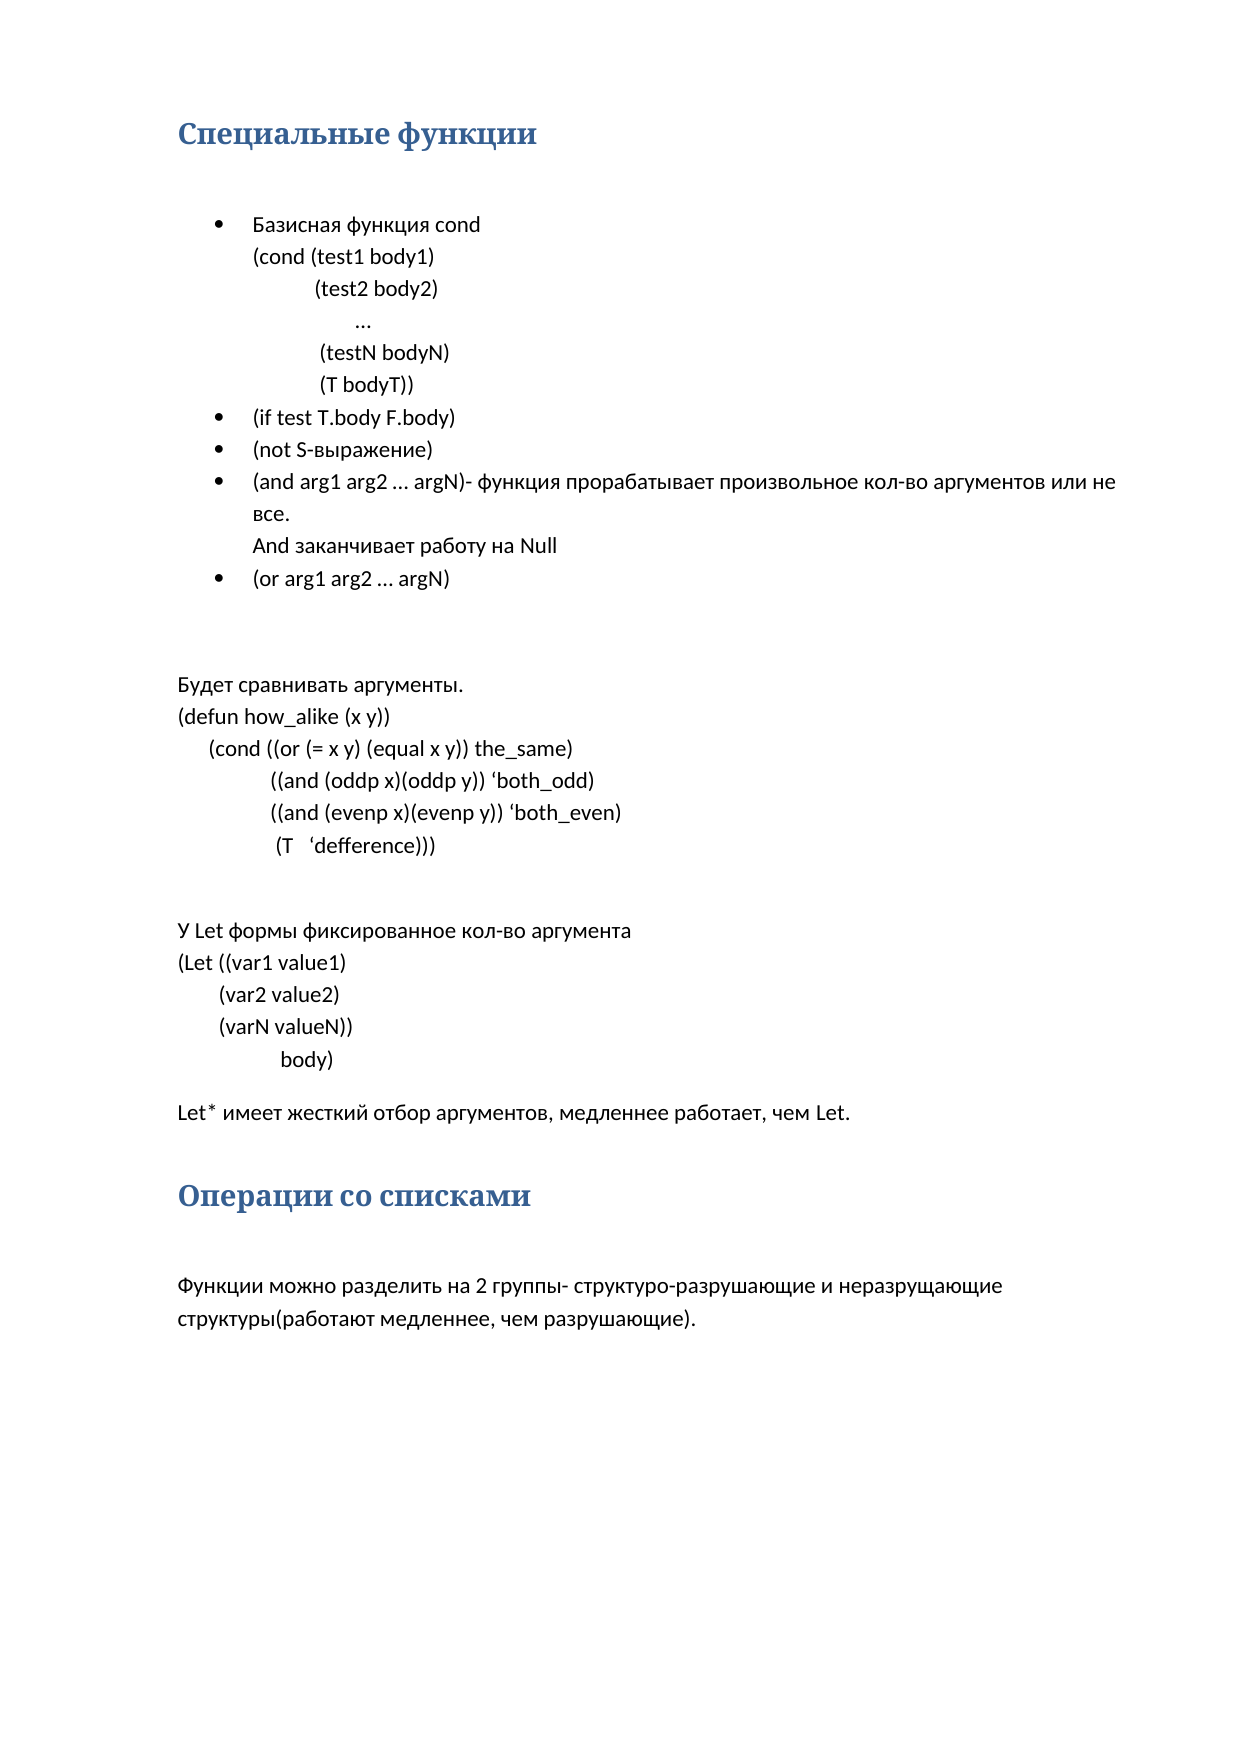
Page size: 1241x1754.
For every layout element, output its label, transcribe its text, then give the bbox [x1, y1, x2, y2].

text У Let формы фиксированное кол-во аргумента (Let ((var1 value1) (var2 value2) (varN valueN)) body) [177, 884, 1152, 1073]
text Let* имеет жесткий отбор аргументов, медленнее работает, чем Let. [177, 1098, 1152, 1126]
subtitle Специальные функции [177, 118, 1152, 152]
list (if test T.body F.body) [215, 403, 1152, 431]
text Будет сравнивать аргументы. (defun how_alike (x y)) (cond ((or (= x y) (equal x y)) the_same) ((and (oddp x)(oddp y)) ‘both_odd) ((and (evenp x)(evenp y)) ‘both_even) (T ‘defference))) [177, 670, 1152, 859]
list (and arg1 arg2 … argN)- функция прорабатывает произвольное кол-во аргументов или не все. And заканчивает работу на Null [215, 467, 1152, 559]
text Функции можно разделить на 2 группы- структуро-разрушающие и неразрущающие структуры(работают медленнее, чем разрушающие). [177, 1271, 1152, 1332]
list (or arg1 arg2 … argN) [215, 564, 1152, 592]
list Базисная функция cond (cond (test1 body1) (test2 body2) … (testN bodyN) (T bodyT)) [215, 210, 1152, 399]
subtitle Операции со списками [177, 1180, 1152, 1213]
list (not S-выражение) [215, 435, 1152, 463]
